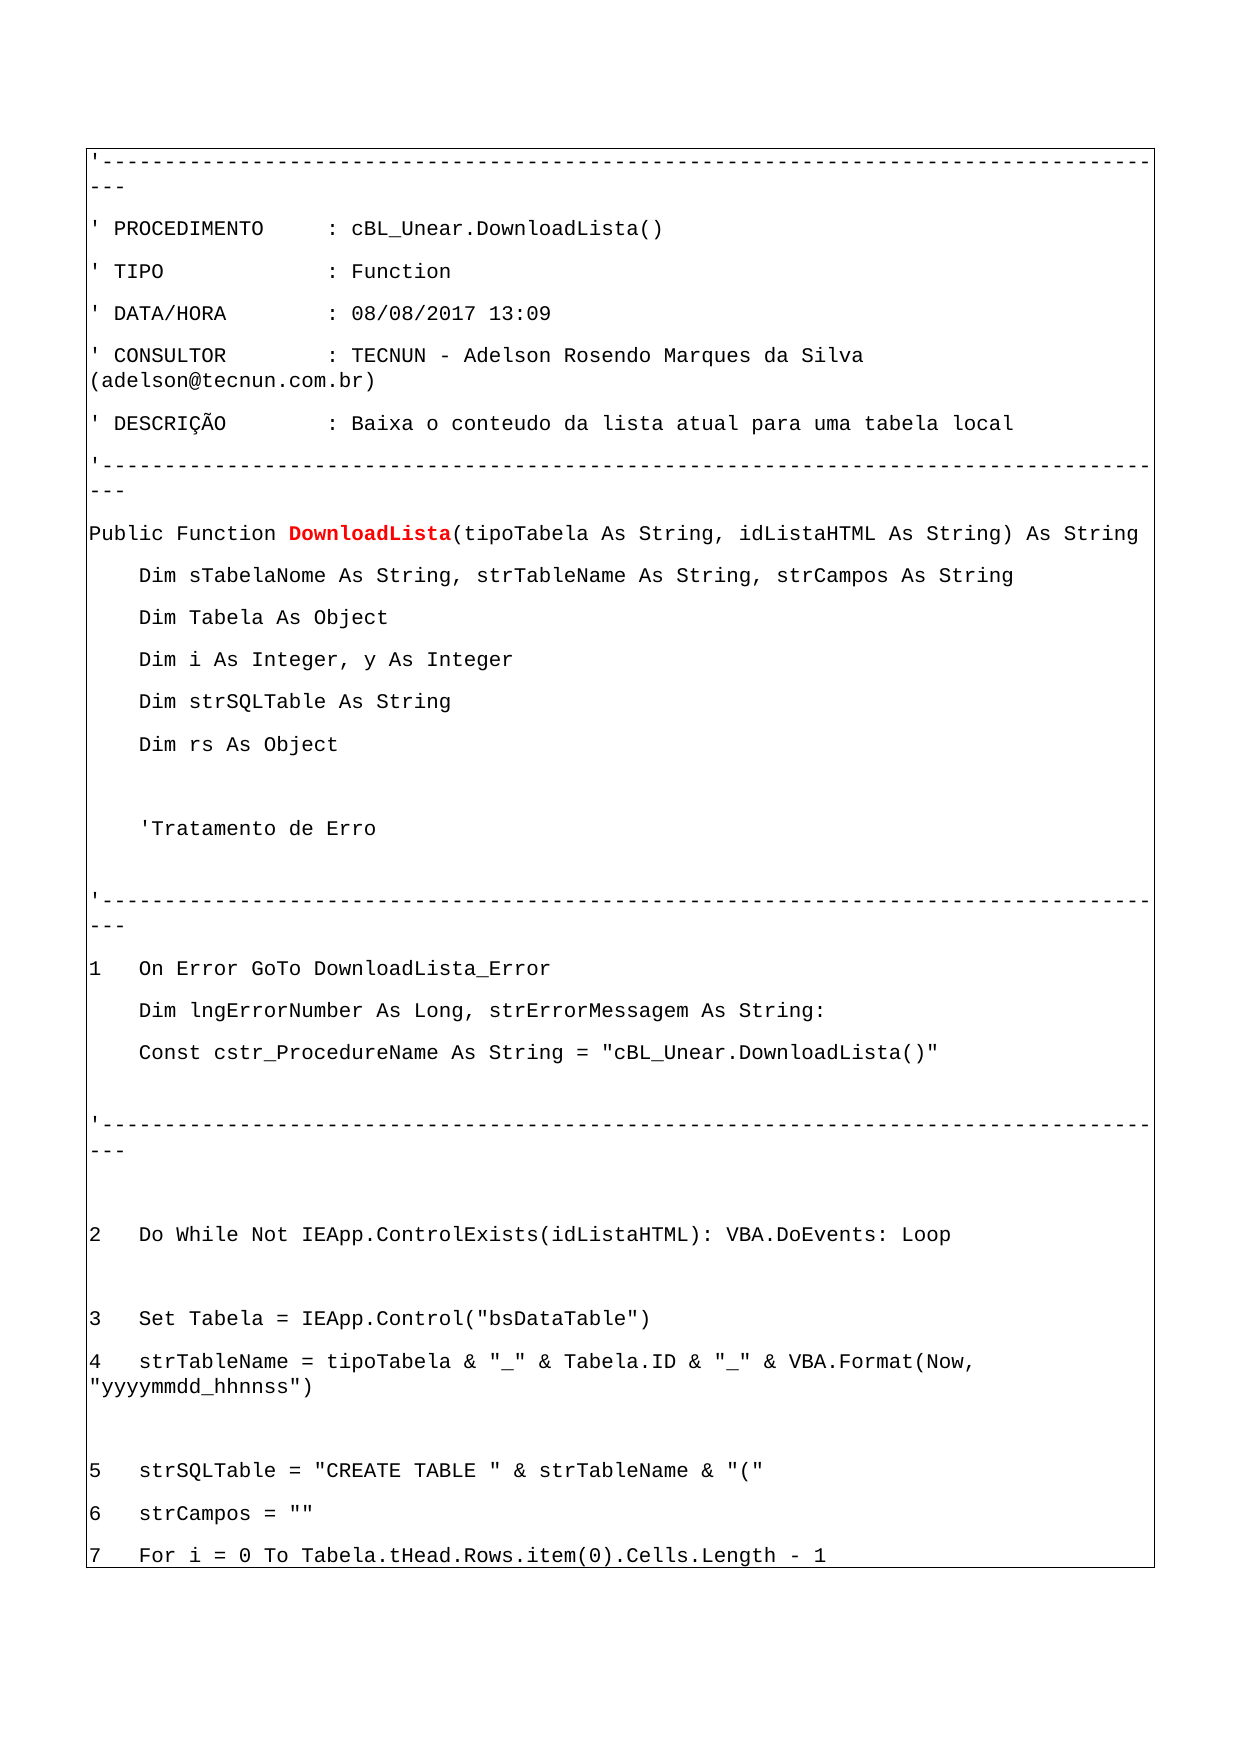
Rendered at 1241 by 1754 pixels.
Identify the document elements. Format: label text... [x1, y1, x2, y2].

text Dim lngErrorNumber As Long, strErrorMessagem As String: [87, 997, 1154, 1023]
text ' TIPO : Function [87, 257, 1154, 284]
text ' PROCEDIMENTO : cBL_Unear.DownloadLista() [87, 215, 1154, 242]
text 7 For i = 0 To Tabela.tHead.Rows.item(0).Cells.Length - 1 [87, 1542, 1154, 1567]
text 3 Set Tabela = IEApp.Control("bsDataTable") [87, 1305, 1154, 1332]
text '--------------------------------------------------------------------------------------- [87, 149, 1154, 200]
text Dim sTabelaNome As String, strTableName As String, strCampos As String [87, 562, 1154, 588]
text Dim rs As Object [87, 730, 1154, 757]
text ' CONSULTOR : TECNUN - Adelson Rosendo Marques da Silva (adelson@tecnun.com.br) [87, 342, 1154, 394]
text 1 On Error GoTo DownloadLista_Error [87, 954, 1154, 981]
text Dim strSQLTable As String [87, 688, 1154, 715]
text 2 Do While Not IEApp.ControlExists(idListaHTML): VBA.DoEvents: Loop [87, 1221, 1154, 1248]
text ' DATA/HORA : 08/08/2017 13:09 [87, 300, 1154, 326]
text '--------------------------------------------------------------------------------------- [87, 857, 1154, 939]
text 4 strTableName = tipoTabela & "_" & Tabela.ID & "_" & VBA.Format(Now, "yyyymmdd_hhnnss") [87, 1347, 1154, 1400]
text Public Function DownloadLista(tipoTabela As String, idListaHTML As String) As String [87, 519, 1154, 546]
text Dim Tabela As Object [87, 604, 1154, 631]
text 5 strSQLTable = "CREATE TABLE " & strTableName & "(" [87, 1457, 1154, 1484]
text '--------------------------------------------------------------------------------------- [87, 452, 1154, 504]
text ' DESCRIÇÃO : Baixa o conteudo da lista atual para uma tabela local [87, 409, 1154, 436]
text Const cstr_ProcedureName As String = "cBL_Unear.DownloadLista()" [87, 1039, 1154, 1066]
text '--------------------------------------------------------------------------------------- [87, 1081, 1154, 1163]
text Dim i As Integer, y As Integer [87, 646, 1154, 673]
text 6 strCampos = "" [87, 1499, 1154, 1526]
text 'Tratamento de Erro [87, 815, 1154, 842]
